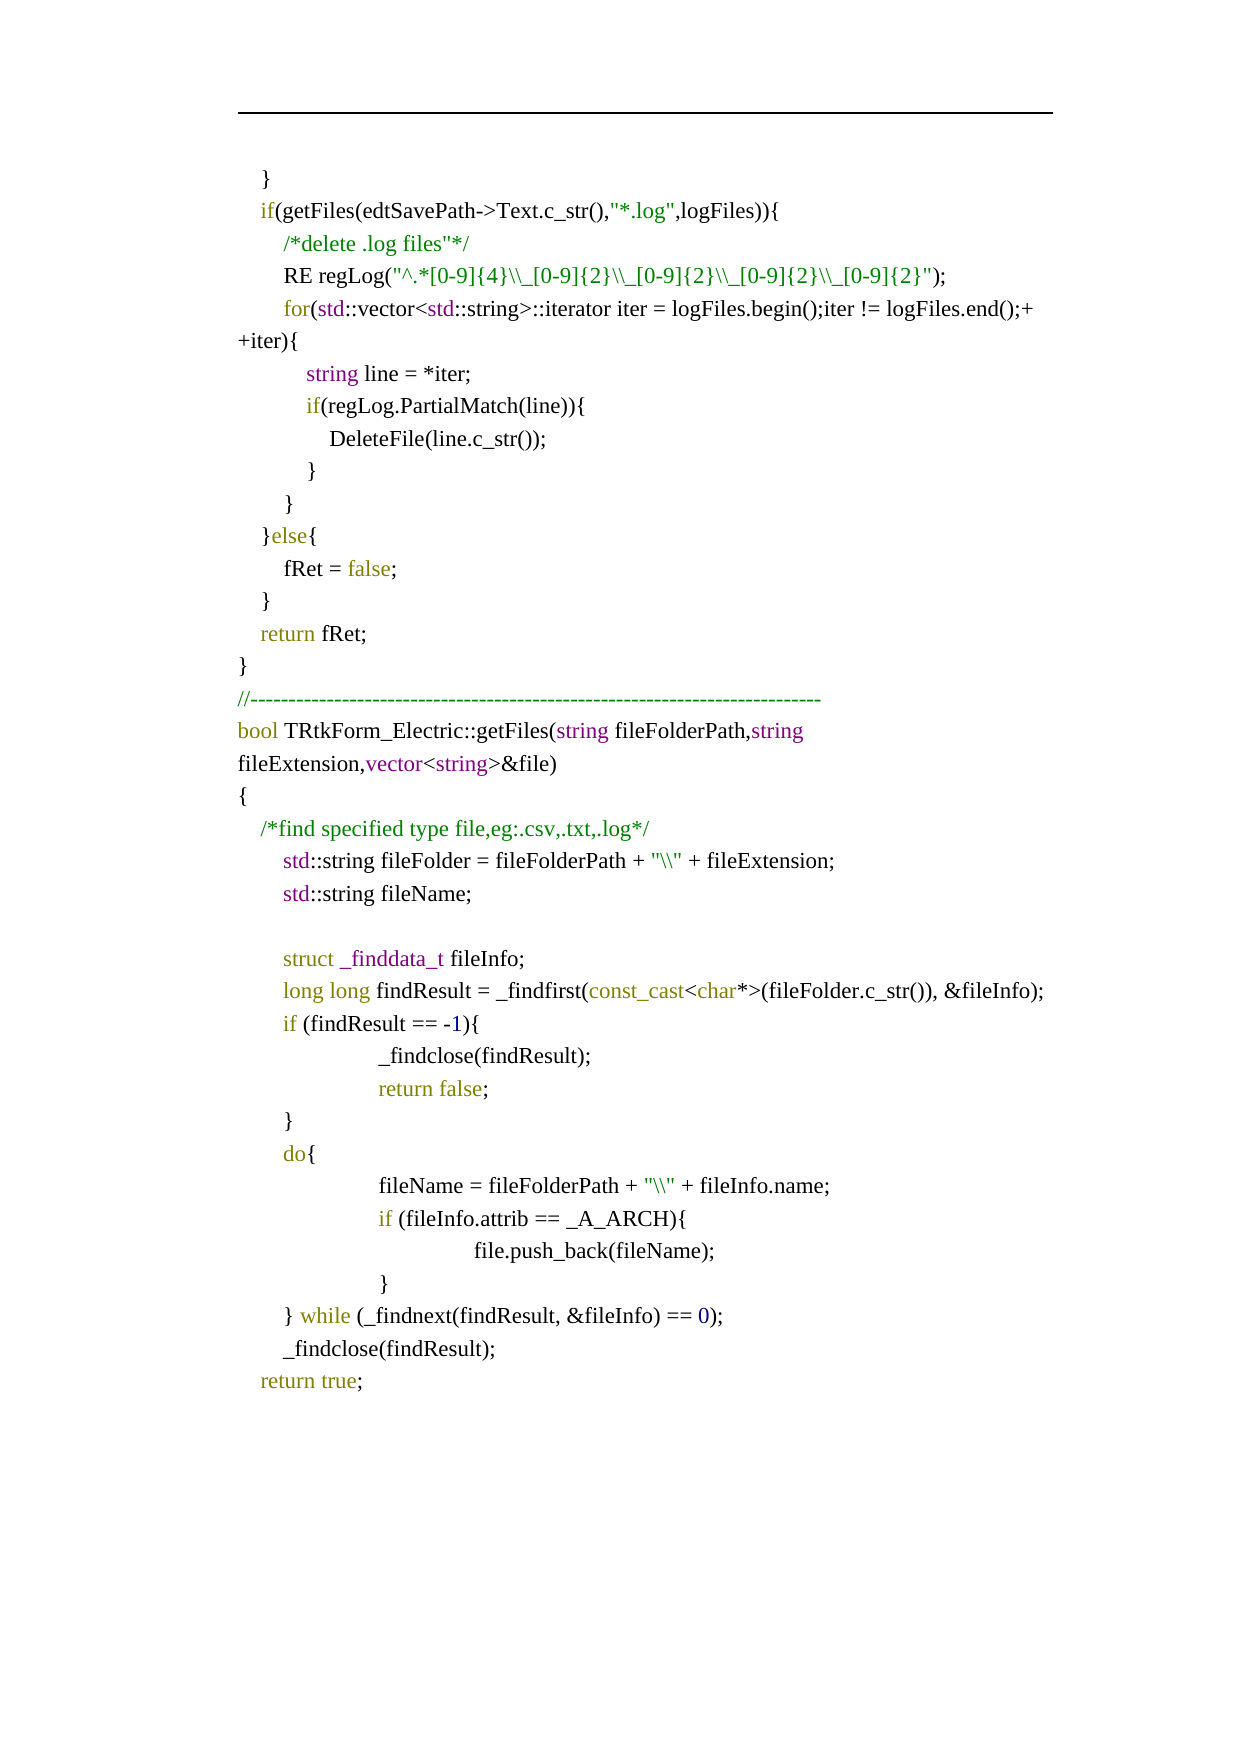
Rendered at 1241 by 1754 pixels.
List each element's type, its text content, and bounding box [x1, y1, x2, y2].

text for(std::vector<std::string>::iterator iter = logFiles.begin();iter != logFiles.end();++iter){ [237, 292, 1053, 357]
text } [237, 487, 1053, 519]
text fileName = fileFolderPath + "\\" + fileInfo.name; [237, 1169, 1053, 1202]
text } [237, 1267, 1053, 1299]
text std::string fileName; [237, 877, 1053, 909]
text } [237, 649, 1053, 682]
text struct _finddata_t fileInfo; [237, 942, 1053, 974]
text file.push_back(fileName); [237, 1234, 1053, 1267]
text if (fileInfo.attrib == _A_ARCH){ [237, 1202, 1053, 1234]
text } [237, 1104, 1053, 1137]
text fRet = false; [237, 552, 1053, 584]
text std::string fileFolder = fileFolderPath + "\\" + fileExtension; [237, 844, 1053, 877]
text _findclose(findResult); [237, 1039, 1053, 1072]
text }else{ [237, 519, 1053, 552]
text /*delete .log files"*/ [237, 227, 1053, 259]
text //--------------------------------------------------------------------------- [237, 682, 1053, 714]
text if (findResult == -1){ [237, 1007, 1053, 1039]
text } [237, 454, 1053, 487]
text } [237, 584, 1053, 617]
text } while (_findnext(findResult, &fileInfo) == 0); [237, 1299, 1053, 1332]
text } [237, 162, 1053, 194]
text return true; [237, 1364, 1053, 1397]
text string line = *iter; [237, 357, 1053, 389]
text if(regLog.PartialMatch(line)){ [237, 389, 1053, 422]
text do{ [237, 1137, 1053, 1169]
text _findclose(findResult); [237, 1332, 1053, 1364]
text { [237, 779, 1053, 812]
text DeleteFile(line.c_str()); [237, 422, 1053, 454]
text if(getFiles(edtSavePath->Text.c_str(),"*.log",logFiles)){ [237, 194, 1053, 227]
text return fRet; [237, 617, 1053, 649]
text RE regLog("^.*[0-9]{4}\\_[0-9]{2}\\_[0-9]{2}\\_[0-9]{2}\\_[0-9]{2}"); [237, 259, 1053, 292]
text long long findResult = _findfirst(const_cast<char*>(fileFolder.c_str()), &fileInfo); [237, 974, 1053, 1007]
text bool TRtkForm_Electric::getFiles(string fileFolderPath,string fileExtension,vector<string>&file) [237, 714, 1053, 779]
text return false; [237, 1072, 1053, 1104]
text /*find specified type file,eg:.csv,.txt,.log*/ [237, 812, 1053, 844]
